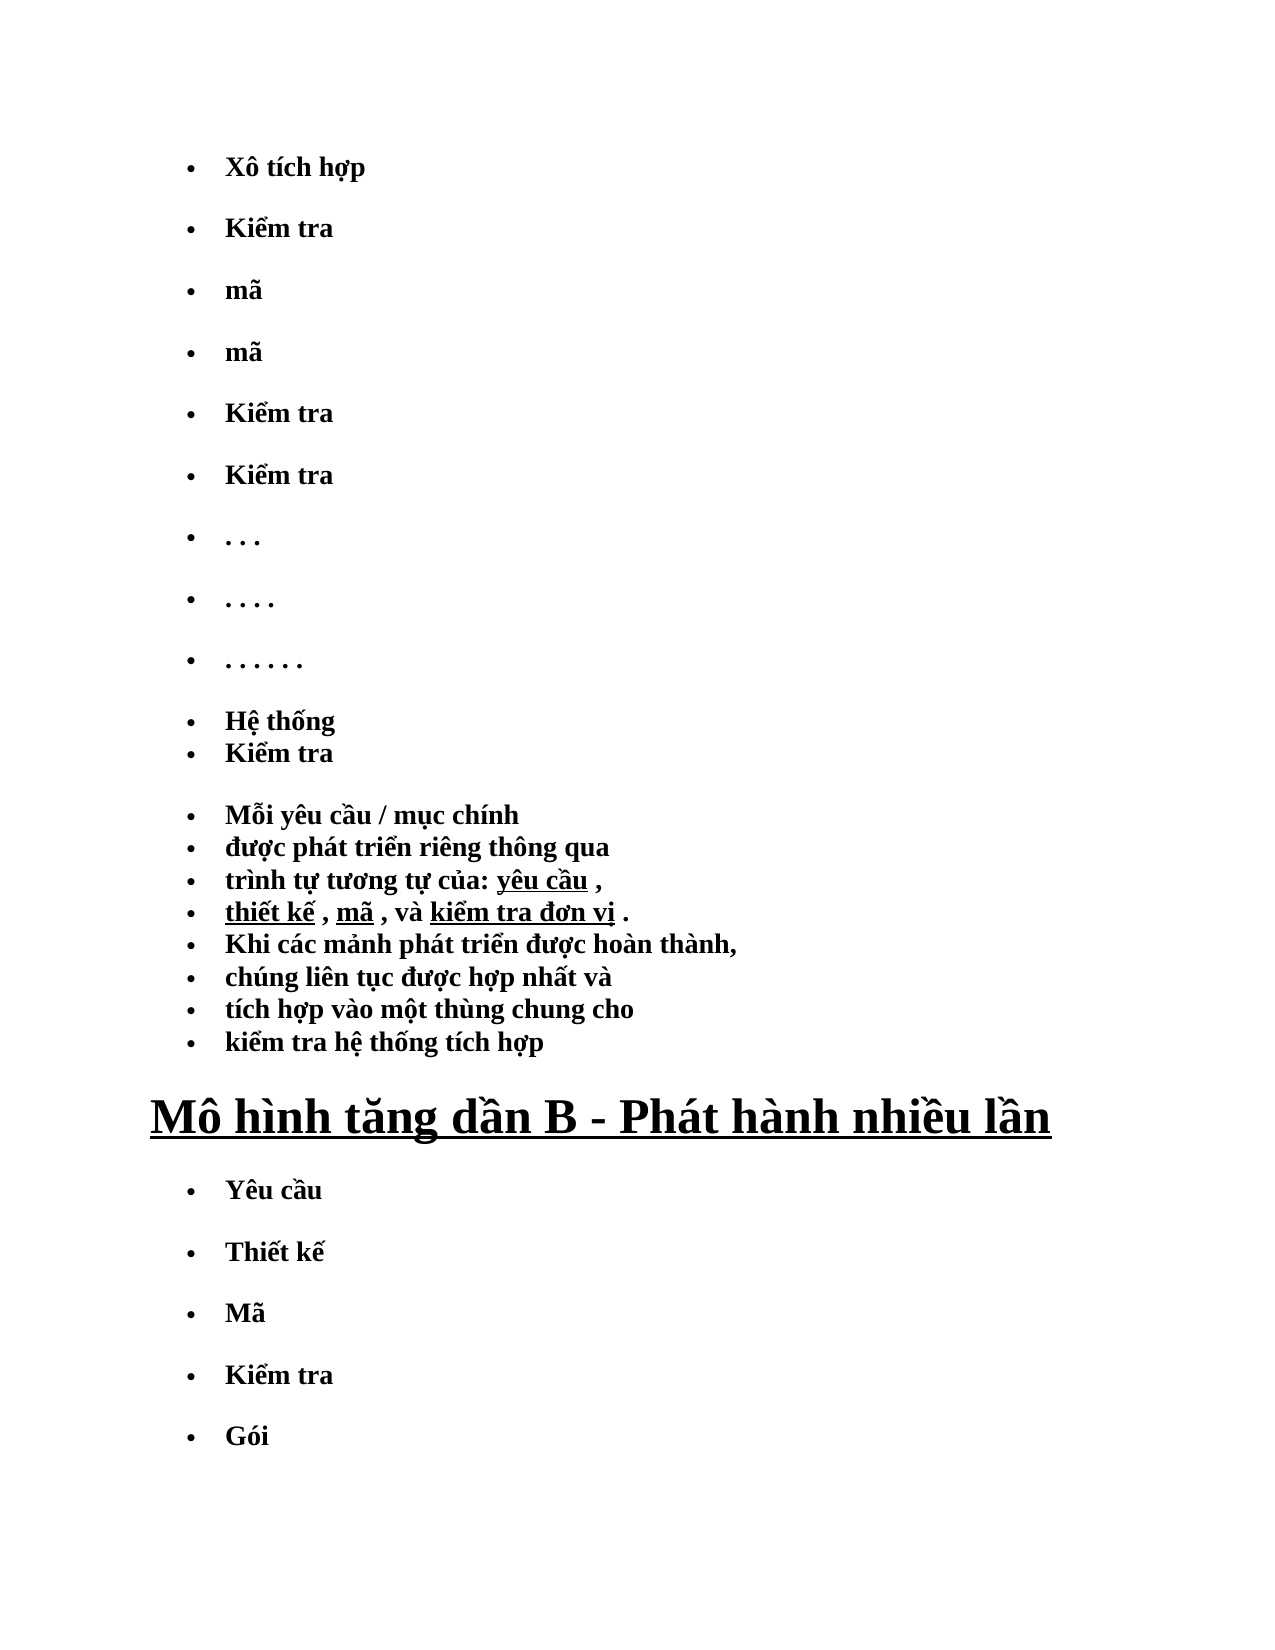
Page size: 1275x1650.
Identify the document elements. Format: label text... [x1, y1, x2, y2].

list Kiểm tra [187, 736, 1125, 769]
list Xô tích hợp [187, 150, 1125, 182]
list Kiểm tra [187, 212, 1125, 244]
list Khi các mảnh phát triển được hoàn thành, [187, 928, 1125, 960]
list kiểm tra hệ thống tích hợp [187, 1025, 1125, 1057]
list . . . . [187, 581, 1125, 613]
list . . . . . . [187, 642, 1125, 675]
list . . . [187, 519, 1125, 552]
list mã [187, 273, 1125, 306]
list Kiểm tra [187, 1358, 1125, 1390]
list thiết kế , mã , và kiểm tra đơn vị . [187, 895, 1125, 928]
list Thiết kế [187, 1234, 1125, 1267]
list chúng liên tục được hợp nhất và [187, 960, 1125, 992]
list trình tự tương tự của: yêu cầu , [187, 863, 1125, 895]
list Kiểm tra [187, 458, 1125, 490]
list tích hợp vào một thùng chung cho [187, 992, 1125, 1025]
list Kiểm tra [187, 396, 1125, 429]
list Mã [187, 1296, 1125, 1328]
list Yêu cầu [187, 1173, 1125, 1205]
list Gói [187, 1419, 1125, 1452]
list Mỗi yêu cầu / mục chính [187, 798, 1125, 830]
list Hệ thống [187, 704, 1125, 736]
text Mô hình tăng dần B - Phát hành nhiều lần [150, 1086, 1125, 1144]
list mã [187, 335, 1125, 367]
list được phát triển riêng thông qua [187, 830, 1125, 863]
